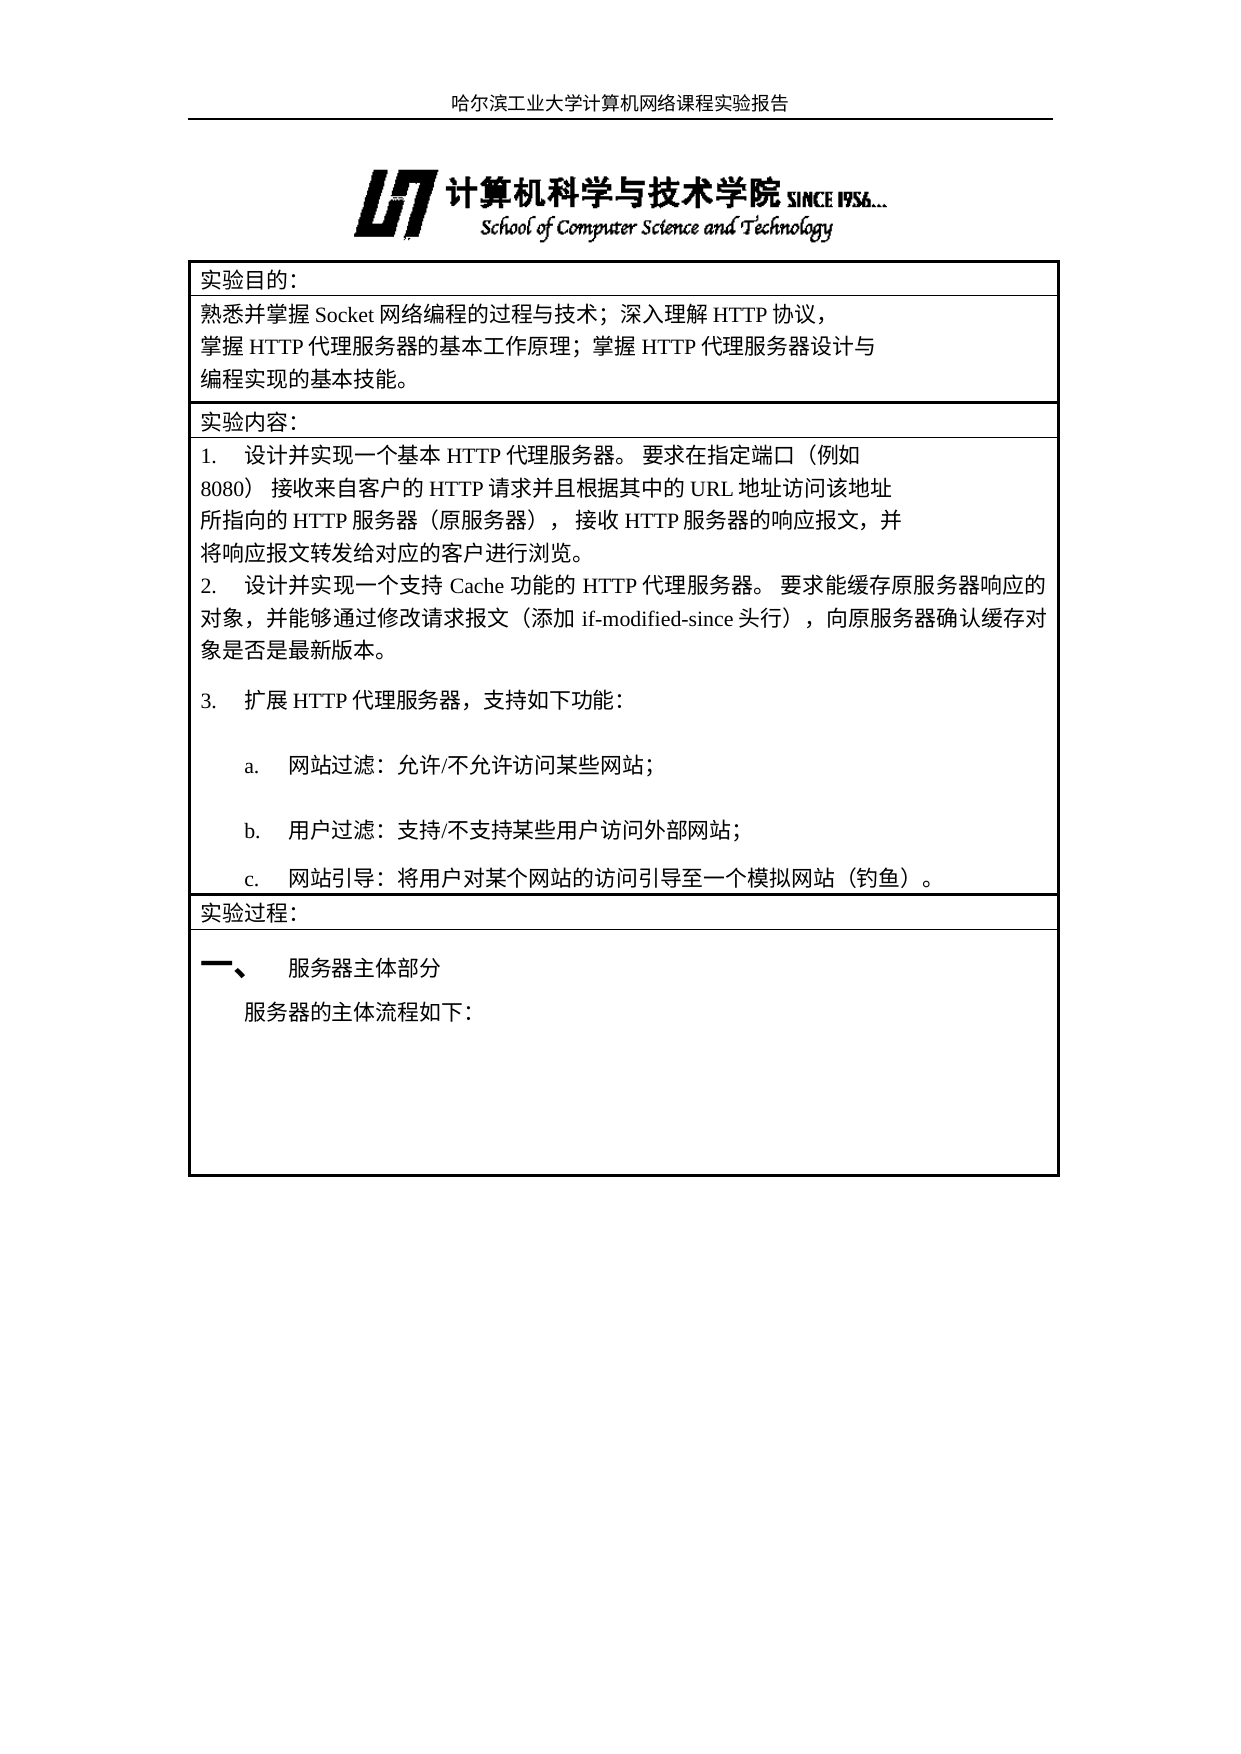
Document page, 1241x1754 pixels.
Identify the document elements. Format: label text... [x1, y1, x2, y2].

table_cell 服务器主体部分 服务器的主体流程如下： 初始化作为服务器所使用的套接字并监听端口 首先使用WSAStartup函数初始化微软的socket动态库，之后使用socket函数新建一个套接字，并利用bind函数将套接字与本地的端点信息绑定，再利用listen函数使主机持续监听端口。设置监听端口2080。 不断监听端口2080 当有客户端向2080端口发起连接请求后，服务器利用accept函数与客户端建立连接，并创建一个新线程用于处理客户端的报文，主线程继续等待其他客户端的请求。 代理服务器线程 代理服务器首先使用recv函数接收来自客户端的报文，并解析http报文头部的基本信息，包括目的主机的url，请求的文件、cookie等信息。 之后，代理服务器利用解析出的信息，建立一个新的socket用于与客户端的目标主机建立连接。 连接建立后，服务器将从客户端收到的报文用send函数转发给目的主机，并利用recv接受目的主机返回的报文，再用send函数将报文转发给客户端。至此完成了一次报文转发工作，实现了代理服务器的基本功能。 附加功能 网站过滤 首先，在磁盘中存储着一个网站黑名单。初始化的时候将黑名单中的网站读入内存中，并使用vector存储。当代理服务器解析出目的主机的地址后，服务器会将地址与黑名单对比：若目的主机在黑名单中，提前终止代理进程。 用户过滤 基本流程与网站过滤流程相同。在磁盘中存储着一个用户黑名单。初始化的时候将黑名单中的IP读入内存中，并使用vector存储。当客户端发起连接请求后，服务器会将客户端IP与黑名单对比：若IP在黑名单中，提前终止代理进程。 网站引导 网站引导只需将报文重定向到修改后的目的主机即可。为实现这个功能，我对每个报文中的目的主机字段、url字段进行修改，将其中的原目的主机修改为需要的目的主机。 cache 对于cache的实现，最重要的是确定当前的缓存内容是否是为最新，因此需要在报文中插入if-modified-since 字段来向目的主机确定当前缓存是否是最新版本。若目的主机返回304，则表明当前cache是最新版本，直接将cache内容转发给客户端即可，否则需要建立缓存。 [191, 930, 1057, 1174]
table_cell 熟悉并掌握 Socket 网络编程的过程与技术；深入理解 HTTP 协议， 掌握 HTTP 代理服务器的基本工作原理；掌握 HTTP 代理服务器设计与 编程实现的基本技能。 [191, 296, 1057, 401]
table_cell 实验内容： [191, 404, 1057, 437]
table_header 实验目的： [191, 263, 1057, 295]
table_cell 实验过程： [191, 896, 1057, 928]
table_cell 设计并实现一个基本 HTTP 代理服务器。 要求在指定端口（例如 8080） 接收来自客户的 HTTP 请求并且根据其中的 URL 地址访问该地址 所指向的 HTTP 服务器（原服务器）， 接收 HTTP 服务器的响应报文，并 将响应报文转发给对应的客户进行浏览。 设计并实现一个支持 Cache 功能的 HTTP 代理服务器。 要求能缓存原服务器响应的对象，并能够通过修改请求报文（添加 if-modified-since头行），向原服务器确认缓存对象是否是最新版本。 扩展 HTTP 代理服务器，支持如下功能： 网站过滤：允许/不允许访问某些网站； 用户过滤：支持/不支持某些用户访问外部网站； 网站引导：将用户对某个网站的访问引导至一个模拟网站（钓鱼）。 [191, 438, 1057, 893]
